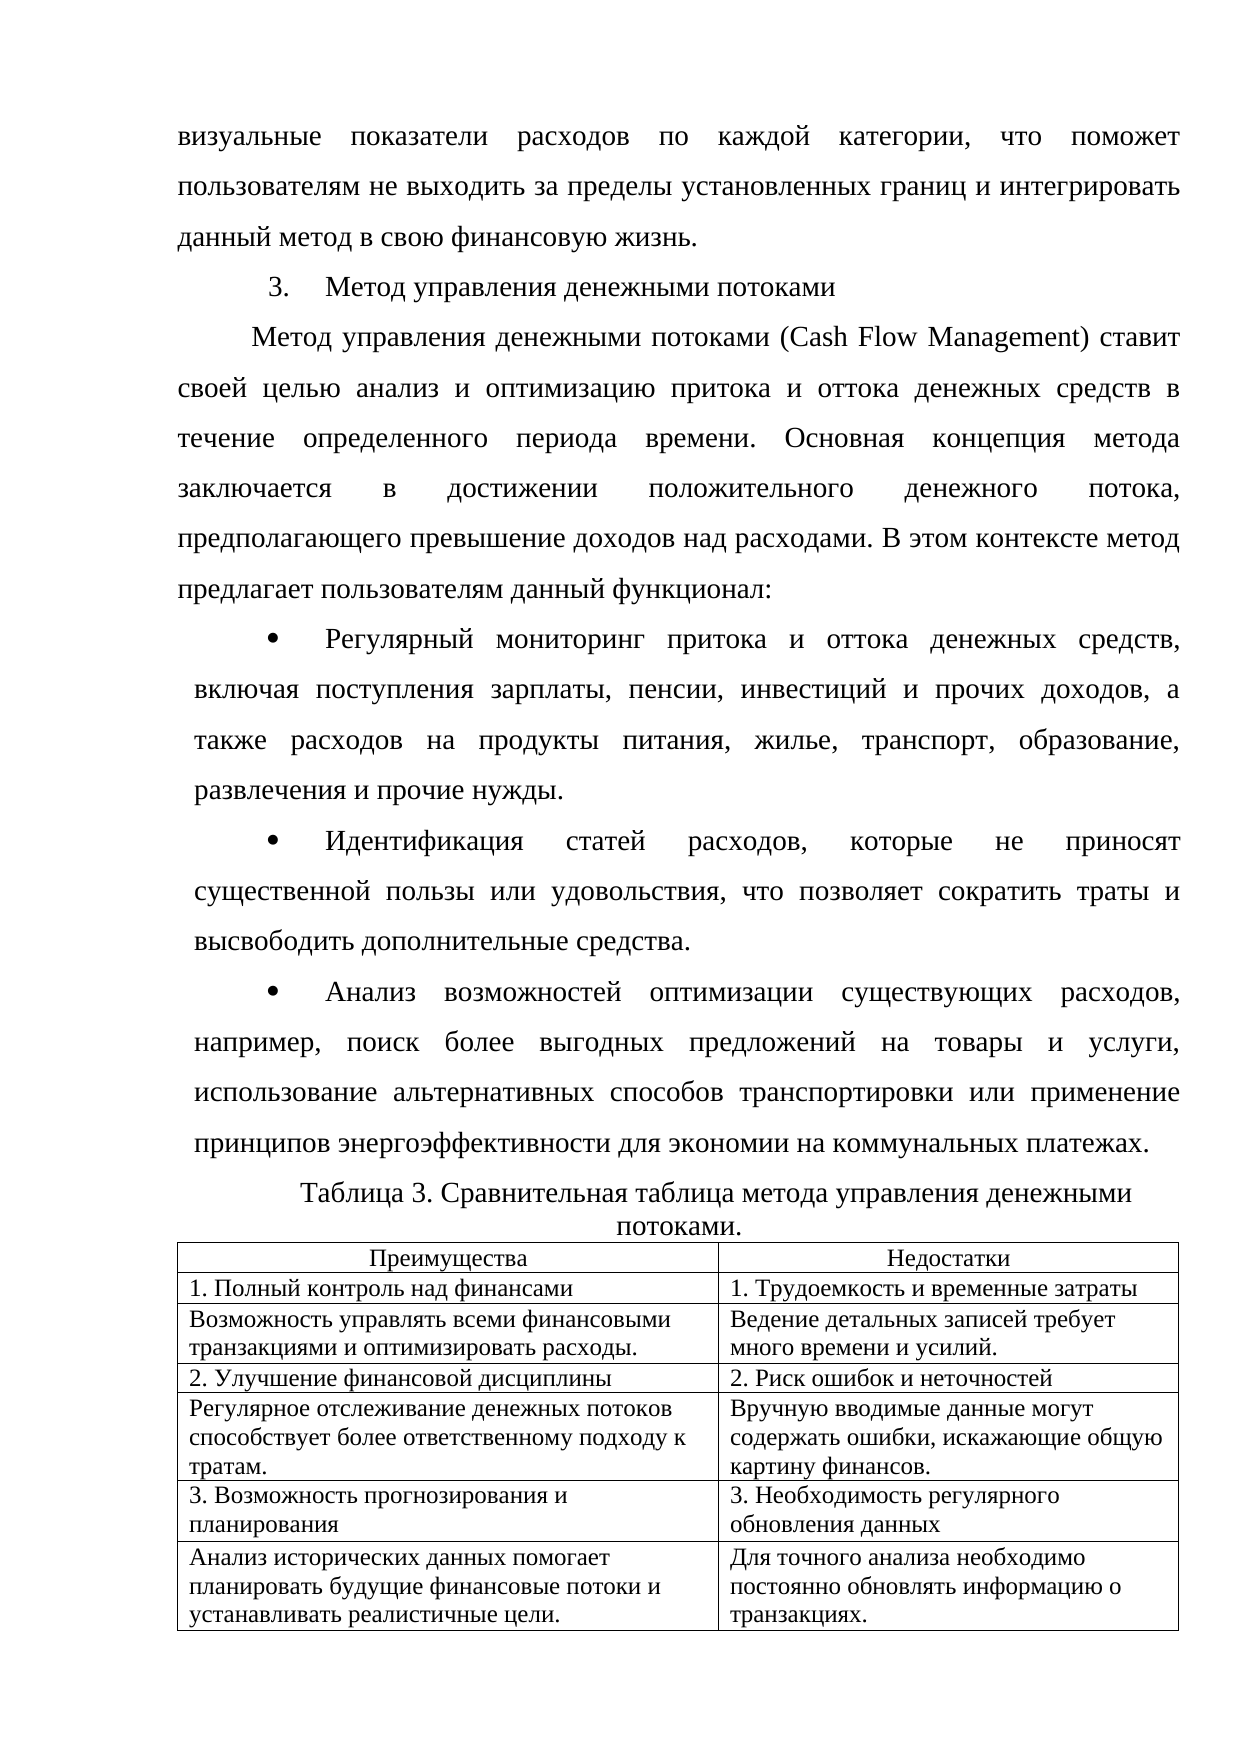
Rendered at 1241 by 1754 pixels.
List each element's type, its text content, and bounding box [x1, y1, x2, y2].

list Регулярный мониторинг притока и оттока денежных средств, включая поступления зарплаты, пенсии, инвестиций и прочих доходов, а также расходов на продукты питания, жилье, транспорт, образование, развлечения и прочие нужды. [194, 621, 1181, 806]
table_cell Для точного анализа необходимо постоянно обновлять информацию о транзакциях. [719, 1542, 1178, 1629]
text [177, 118, 1181, 252]
table_header Недостатки [719, 1243, 1178, 1272]
table_cell 2. Риск ошибок и неточностей [719, 1364, 1178, 1392]
table_cell Возможность управлять всеми финансовыми транзакциями и оптимизировать расходы. [178, 1304, 718, 1362]
list Метод управления денежными потоками [194, 269, 1181, 303]
text Таблица 3. Сравнительная таблица метода управления денежными потоками. [177, 1175, 1181, 1242]
table_cell Вручную вводимые данные могут содержать ошибки, искажающие общую картину финансов. [719, 1393, 1178, 1479]
table_cell 3. Возможность прогнозирования и планирования [178, 1481, 718, 1541]
table_cell Регулярное отслеживание денежных потоков способствует более ответственному подходу к тратам. [178, 1393, 718, 1479]
table_cell Ведение детальных записей требует много времени и усилий. [719, 1304, 1178, 1362]
list Анализ возможностей оптимизации существующих расходов, например, поиск более выгодных предложений на товары и услуги, использование альтернативных способов транспортировки или применение принципов энергоэффективности для экономии на коммунальных платежах. [194, 974, 1181, 1158]
table_cell 3. Необходимость регулярного обновления данных [719, 1481, 1178, 1541]
table_cell 1. Полный контроль над финансами [178, 1273, 718, 1303]
table_cell 1. Трудоемкость и временные затраты [719, 1273, 1178, 1303]
table_header Преимущества [178, 1243, 718, 1272]
list Идентификация статей расходов, которые не приносят существенной пользы или удовольствия, что позволяет сократить траты и высвободить дополнительные средства. [194, 823, 1181, 957]
table_cell 2. Улучшение финансовой дисциплины [178, 1364, 718, 1392]
table_cell Анализ исторических данных помогает планировать будущие финансовые потоки и устанавливать реалистичные цели. [178, 1542, 718, 1629]
text Метод управления денежными потоками (Cash Flow Management) ставит своей целью анализ и оптимизацию притока и оттока денежных средств в течение определенного периода времени. Основная концепция метода заключается в достижении положительного денежного потока, предполагающего превышение доходов над расходами. В этом контексте метод предлагает пользователям данный функционал: [177, 319, 1181, 604]
